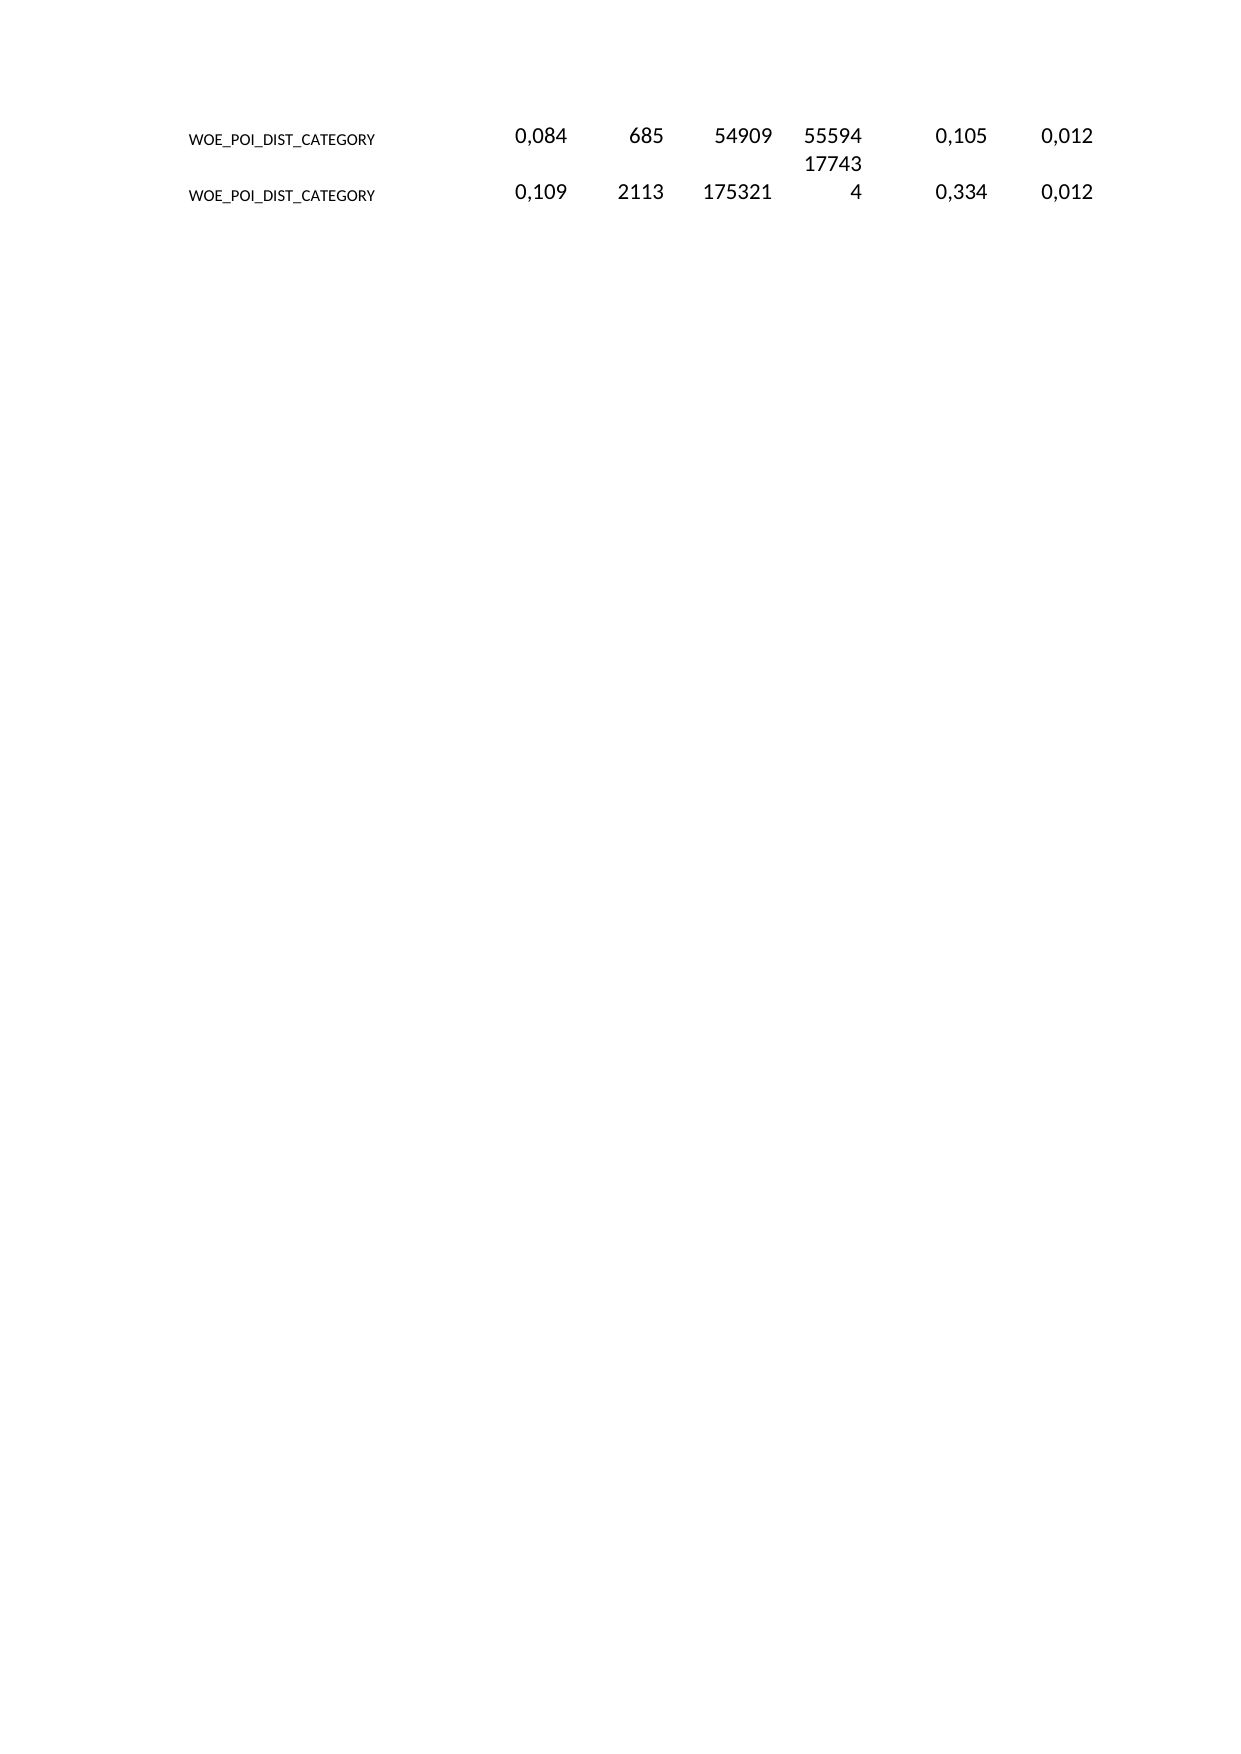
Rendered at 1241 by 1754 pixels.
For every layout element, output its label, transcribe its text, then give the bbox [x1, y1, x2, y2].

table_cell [177, 118, 478, 149]
table_cell 0,109 [478, 149, 578, 205]
table_cell 0,012 [999, 149, 1104, 205]
table_cell 55594 [783, 118, 873, 149]
table_cell 0,105 [873, 118, 999, 149]
table_cell 2113 [578, 149, 675, 205]
table_cell 685 [578, 118, 675, 149]
table_cell 0,084 [478, 118, 578, 149]
table_cell WOE_POI_DIST_CATEGORY [177, 149, 478, 205]
table_cell 177434 [783, 149, 873, 205]
table_cell 54909 [675, 118, 783, 149]
table_cell 0,334 [873, 149, 999, 205]
table_cell 0,012 [999, 118, 1104, 149]
table_cell 175321 [675, 149, 783, 205]
